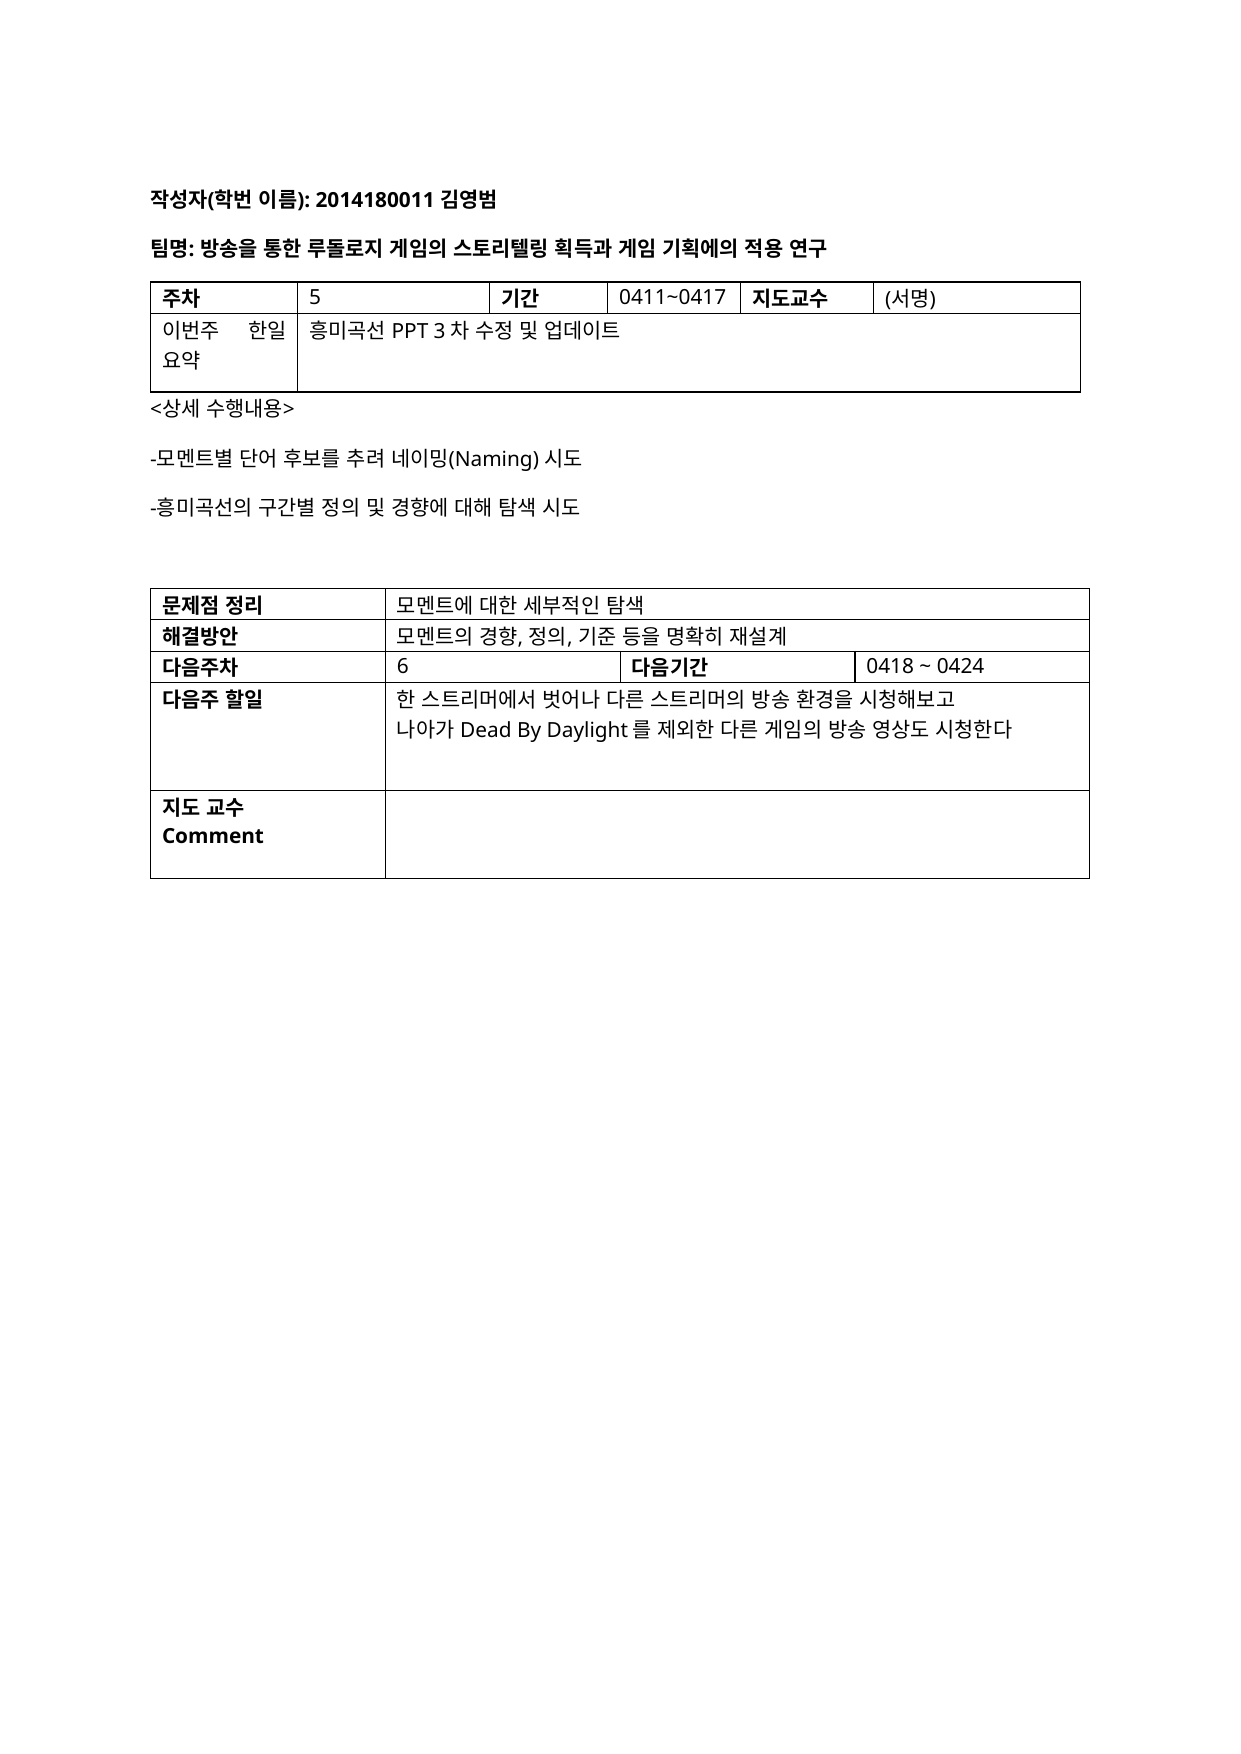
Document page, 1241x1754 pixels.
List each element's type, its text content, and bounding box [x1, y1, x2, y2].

table_header 기간 [490, 283, 607, 313]
table_cell 6 [386, 652, 620, 682]
table_cell 흥미곡선 PPT 3차 수정 및 업데이트 [298, 314, 1080, 391]
table_header 문제점 정리 [151, 589, 385, 619]
text -모멘트별 단어 후보를 추려 네이밍(Naming) 시도 [150, 442, 1090, 472]
table_header 주차 [151, 283, 297, 313]
table_cell 한 스트리머에서 벗어나 다른 스트리머의 방송 환경을 시청해보고 나아가 Dead By Daylight를 제외한 다른 게임의 방송 영상도 시청한다 [386, 683, 1089, 790]
table_header 지도교수 [741, 283, 873, 313]
table_cell [386, 791, 1089, 877]
table_header 5 [298, 283, 489, 313]
table_header 0411~0417 [608, 283, 740, 313]
table_cell 이번주 한일 요약 [151, 314, 297, 391]
table_cell 지도 교수 Comment [151, 791, 385, 877]
table_cell 다음주 할일 [151, 683, 385, 790]
text -흥미곡선의 구간별 정의 및 경향에 대해 탐색 시도 [150, 491, 1090, 522]
table_cell 다음주차 [151, 652, 385, 682]
table_cell 다음기간 [621, 652, 854, 682]
text <상세 수행내용> [150, 392, 1090, 423]
table_cell 0418 ~ 0424 [856, 652, 1089, 682]
table_cell 해결방안 [151, 620, 385, 651]
table_header 모멘트에 대한 세부적인 탐색 [386, 589, 1089, 619]
table_header (서명) [874, 283, 1080, 313]
table_cell 모멘트의 경향, 정의, 기준 등을 명확히 재설계 [386, 620, 1089, 651]
